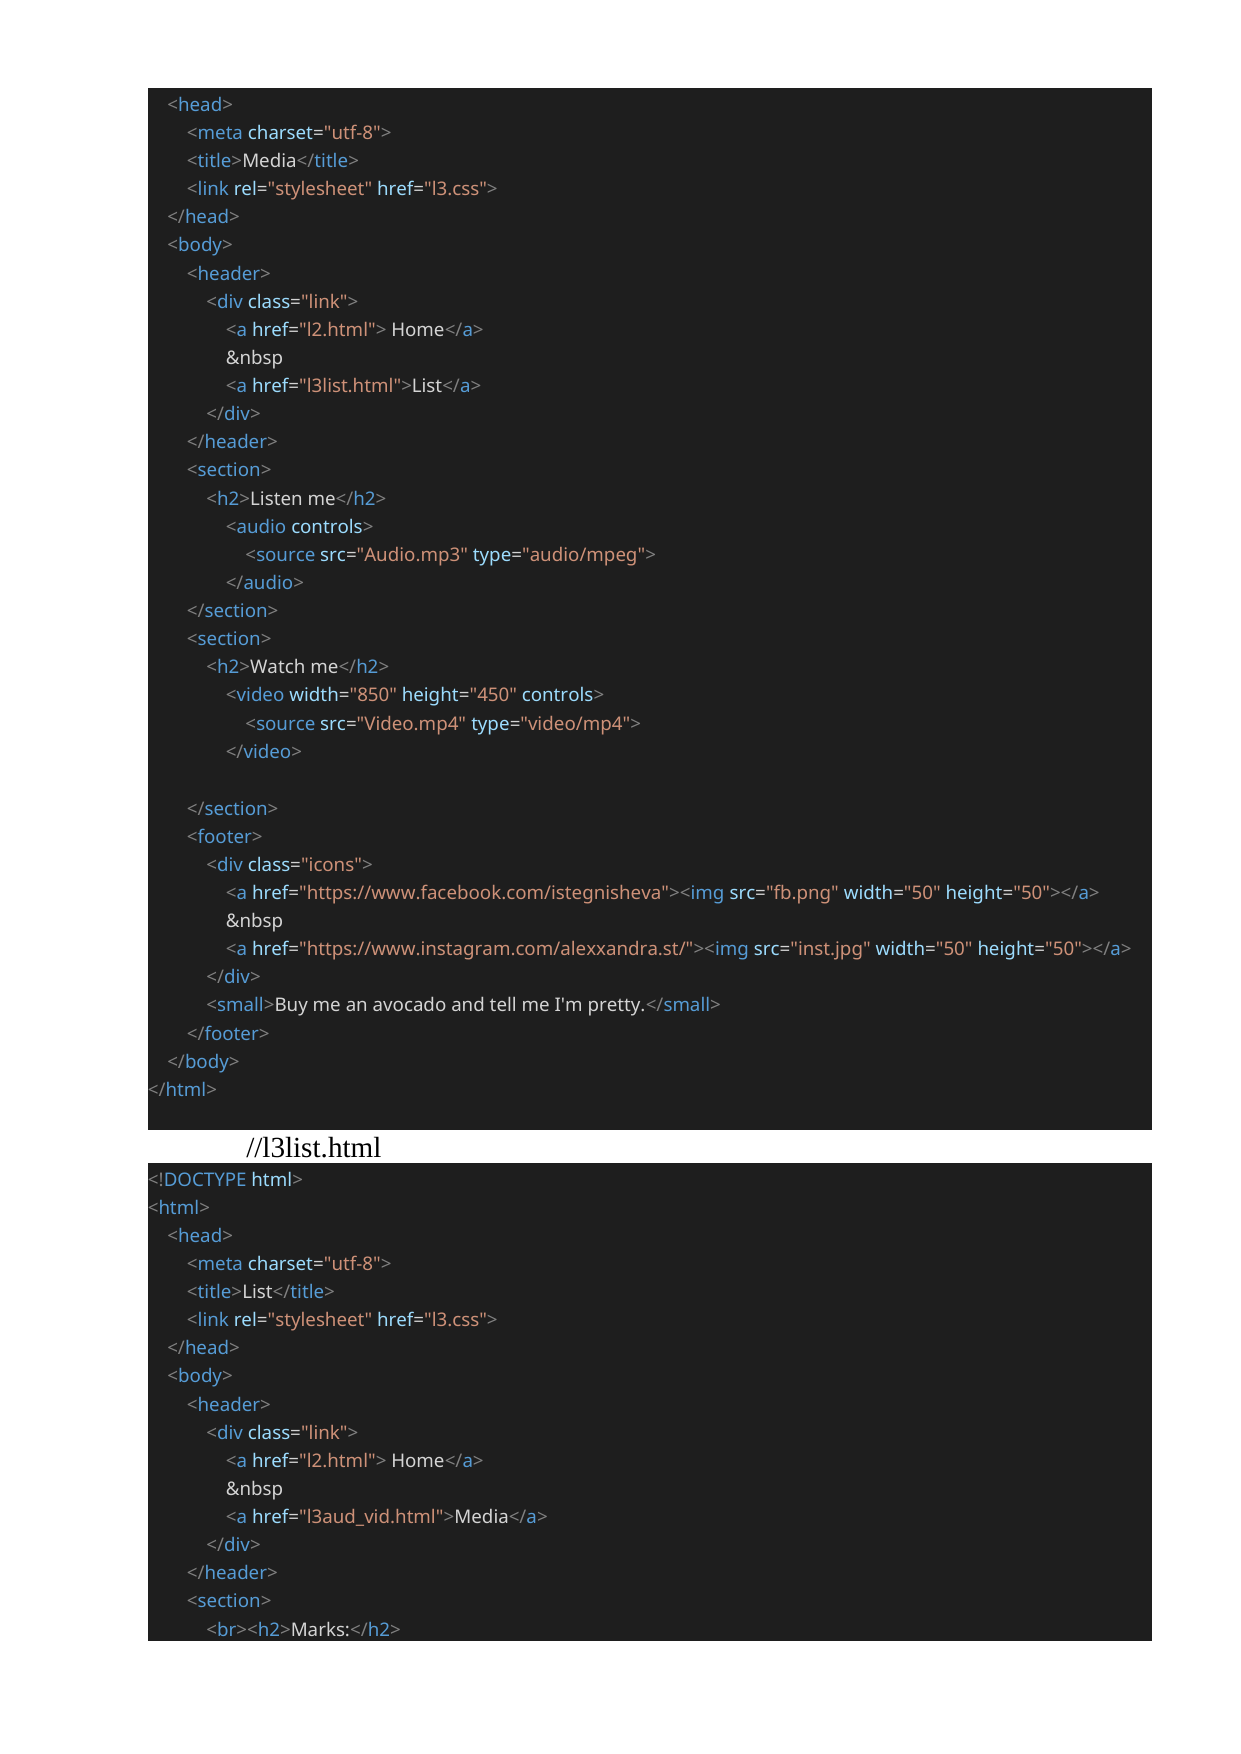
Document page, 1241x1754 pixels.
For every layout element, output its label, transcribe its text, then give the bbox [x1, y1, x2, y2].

text <title>List</title> [148, 1276, 1152, 1304]
text <html> [148, 1191, 1152, 1219]
text <div class="icons"> [148, 848, 1152, 877]
text <source src="Audio.mp3" type="audio/mpeg"> [148, 538, 1152, 567]
text <video width="850" height="450" controls> [148, 679, 1152, 707]
text <section> [148, 454, 1152, 482]
text &nbsp [148, 1473, 1152, 1501]
text </video> [148, 735, 1152, 763]
text <body> [148, 1360, 1152, 1388]
text <link rel="stylesheet" href="l3.css"> [148, 1304, 1152, 1332]
text &nbsp [148, 905, 1152, 933]
text <a href="https://www.facebook.com/istegnisheva"><img src="fb.png" width="50" height="50"></a> [148, 877, 1152, 905]
text </html> [148, 1073, 1152, 1102]
text </header> [148, 426, 1152, 454]
text <small>Buy me an avocado and tell me I'm pretty.</small> [148, 989, 1152, 1017]
text </section> [148, 595, 1152, 623]
text </audio> [148, 567, 1152, 595]
text <head> [148, 88, 1152, 117]
text <header> [148, 1388, 1152, 1416]
text <h2>Listen me</h2> [148, 482, 1152, 510]
text <section> [148, 1585, 1152, 1613]
text <section> [148, 623, 1152, 651]
text <source src="Video.mp4" type="video/mp4"> [148, 707, 1152, 735]
text </head> [148, 1332, 1152, 1360]
text <div class="link"> [148, 285, 1152, 313]
text &nbsp [148, 342, 1152, 370]
text <header> [148, 257, 1152, 285]
text </div> [148, 961, 1152, 989]
text </head> [148, 201, 1152, 229]
text <a href="l3list.html">List</a> [148, 370, 1152, 398]
text <head> [148, 1219, 1152, 1248]
text <a href="https://www.instagram.com/alexxandra.st/"><img src="inst.jpg" width="50" height="50"></a> [148, 933, 1152, 961]
text <audio controls> [148, 510, 1152, 538]
text </div> [148, 398, 1152, 426]
text <a href="l2.html"> Home</a> [148, 1444, 1152, 1473]
text <link rel="stylesheet" href="l3.css"> [148, 173, 1152, 201]
text <meta charset="utf-8"> [148, 117, 1152, 145]
text <a href="l3aud_vid.html">Media</a> [148, 1501, 1152, 1529]
text </header> [148, 1557, 1152, 1585]
text <body> [148, 229, 1152, 257]
text </body> [148, 1045, 1152, 1073]
text <br><h2>Marks:</h2> [148, 1613, 1152, 1641]
text <!DOCTYPE html> [148, 1163, 1152, 1191]
text <div class="link"> [148, 1416, 1152, 1444]
text //l3list.html [246, 1130, 1152, 1163]
text <footer> [148, 820, 1152, 848]
text <h2>Watch me</h2> [148, 651, 1152, 679]
text <a href="l2.html"> Home</a> [148, 313, 1152, 342]
text </section> [148, 792, 1152, 820]
text <title>Media</title> [148, 145, 1152, 173]
text </footer> [148, 1017, 1152, 1045]
text </div> [148, 1529, 1152, 1557]
text <meta charset="utf-8"> [148, 1248, 1152, 1276]
